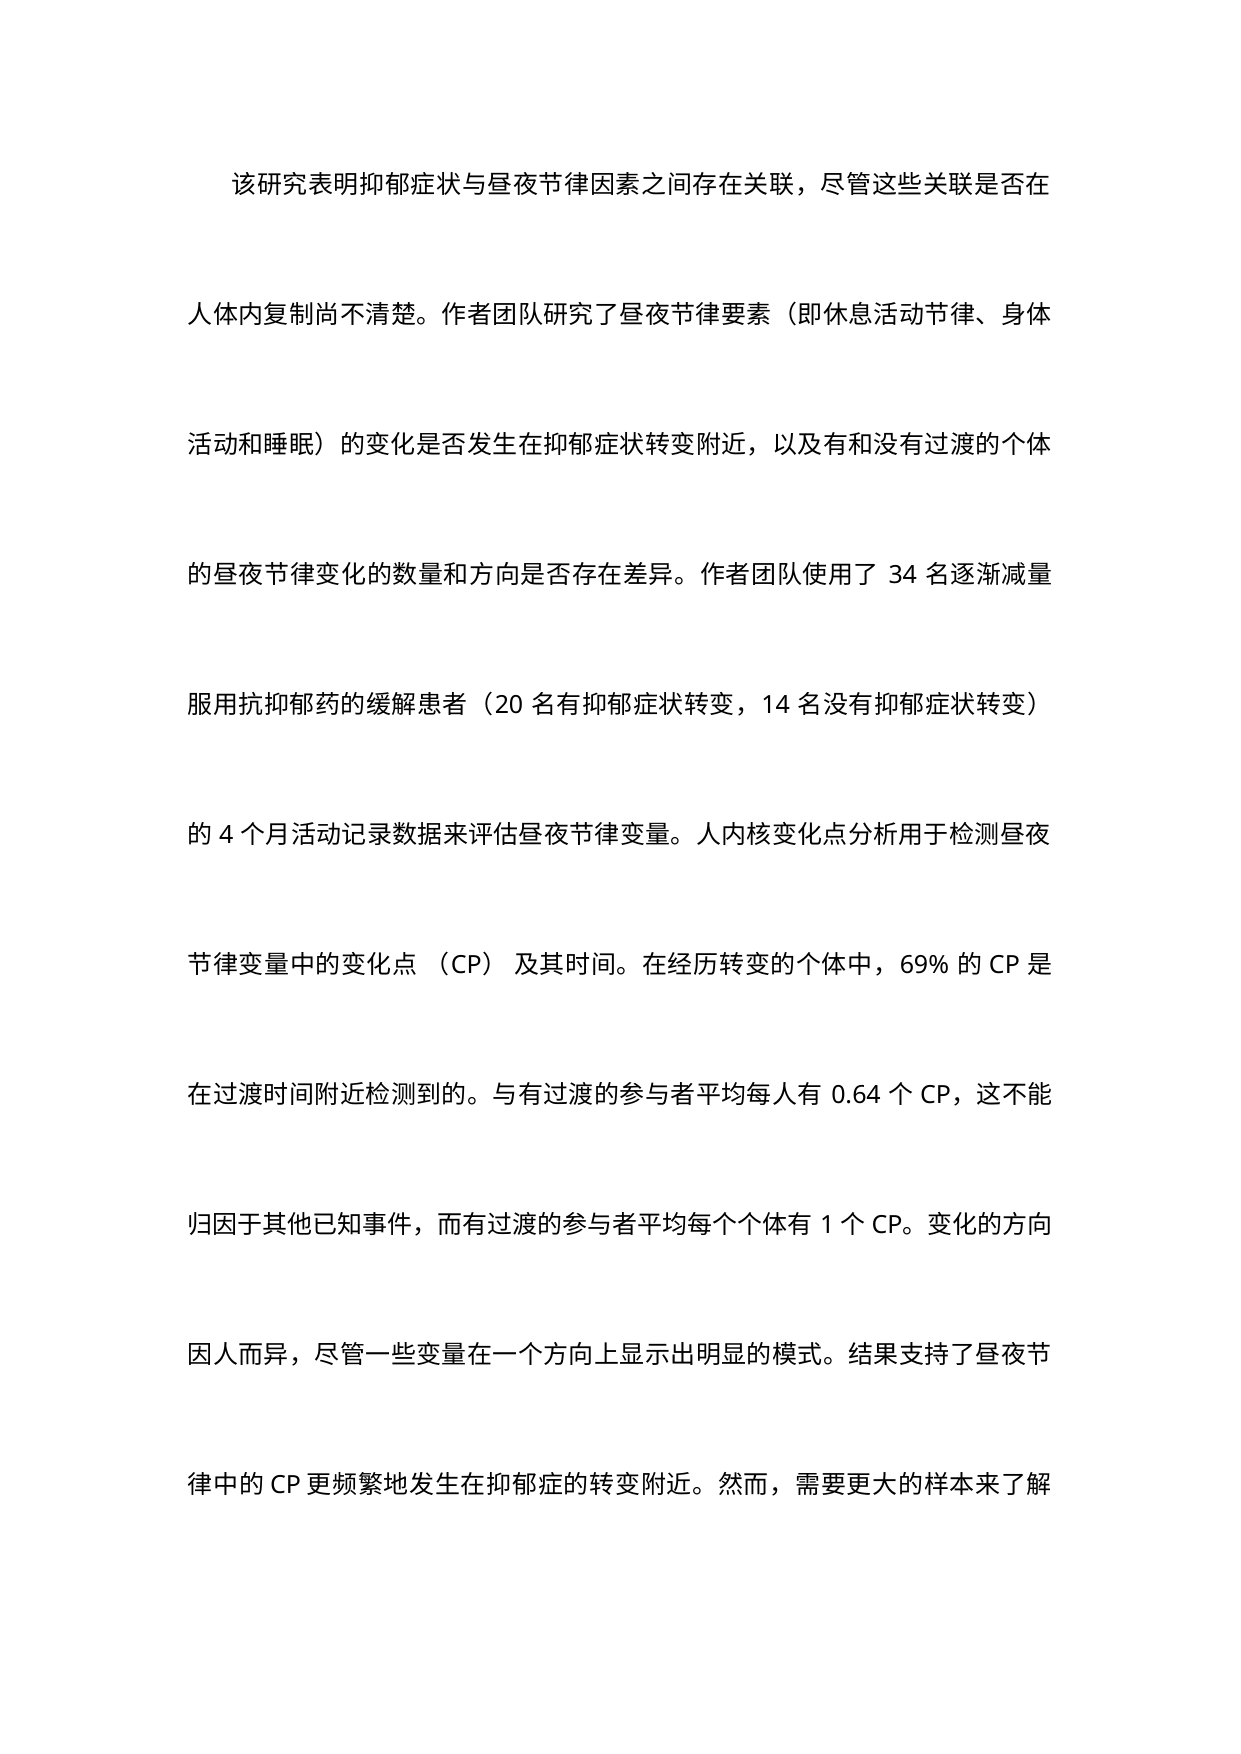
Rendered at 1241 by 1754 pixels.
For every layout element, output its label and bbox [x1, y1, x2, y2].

text [187, 150, 1053, 1515]
